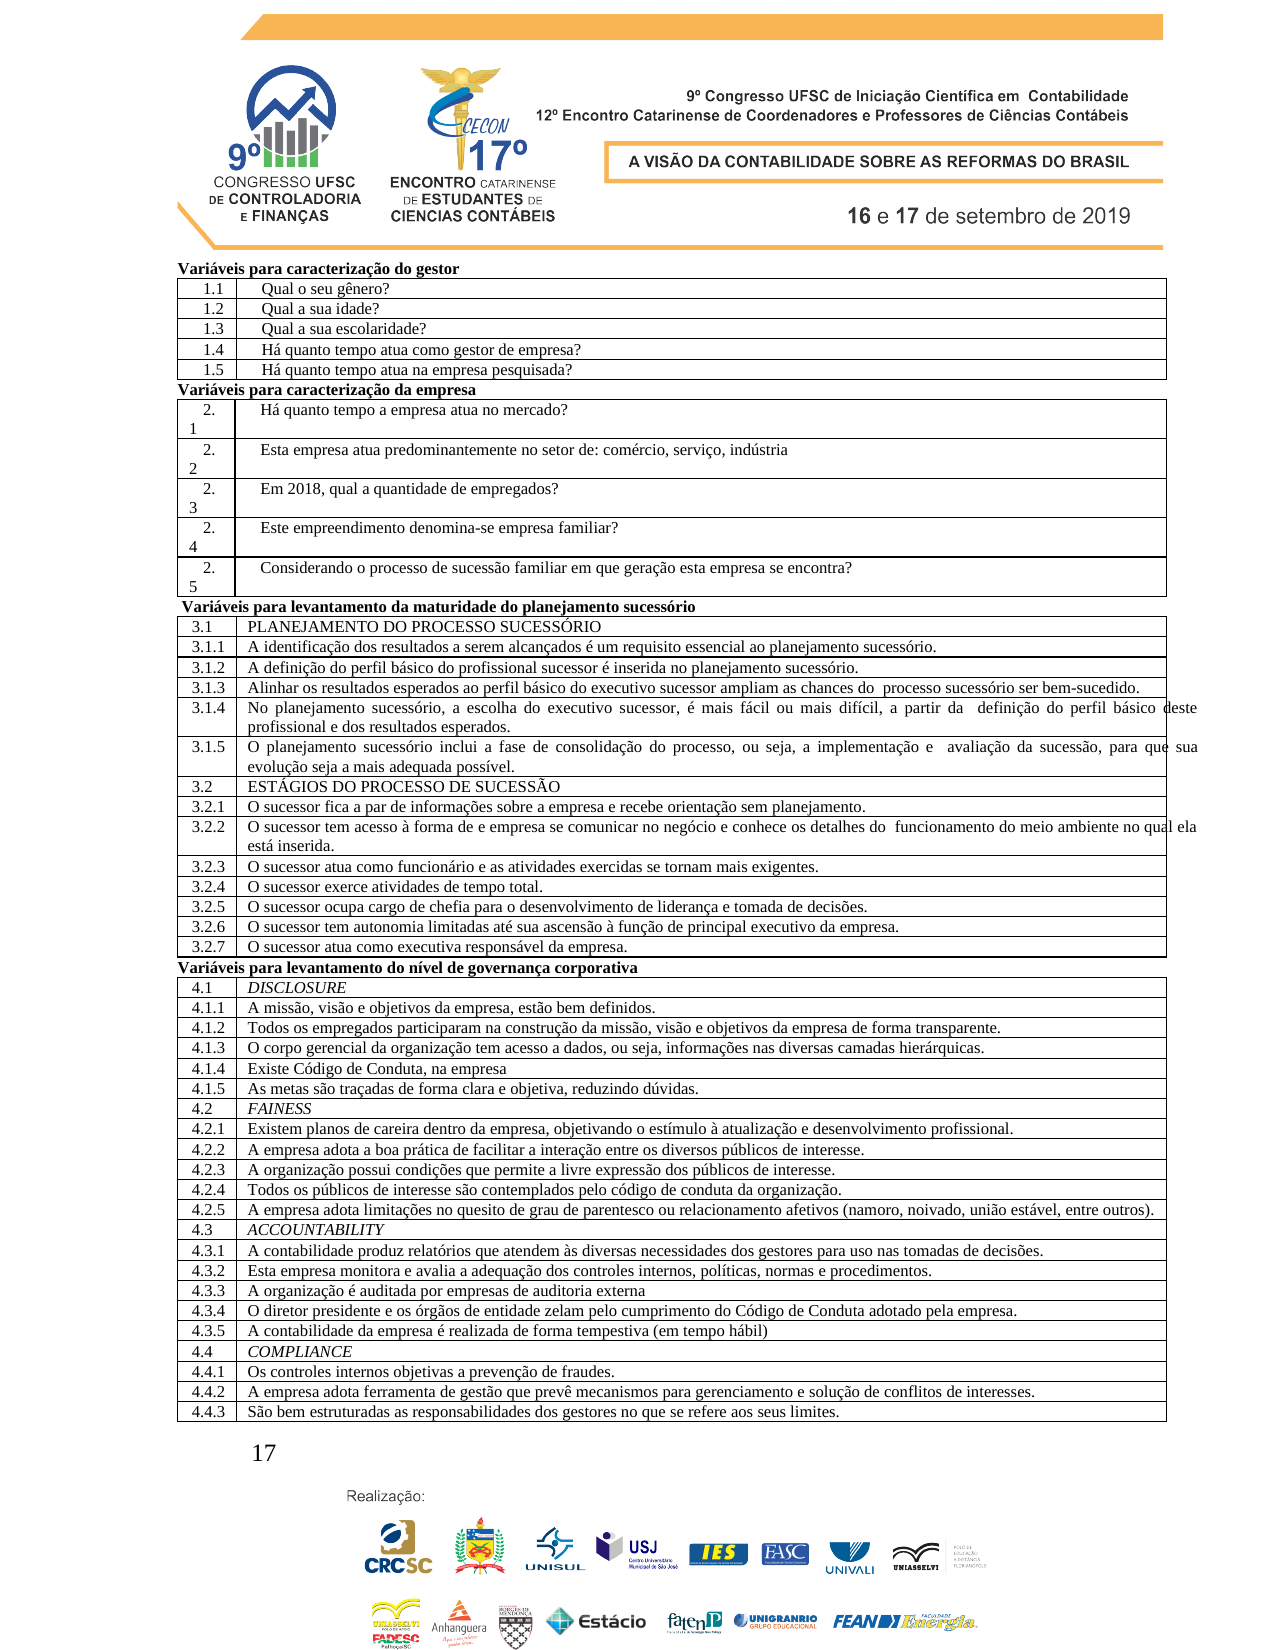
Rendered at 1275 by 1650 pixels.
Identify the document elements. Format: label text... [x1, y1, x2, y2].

table_cell A missão, visão e objetivos da empresa, estão bem definidos. [237, 998, 1166, 1017]
table_cell 4.2.3 [178, 1160, 236, 1179]
table_cell 4.3 [178, 1220, 236, 1239]
table_cell ACCOUNTABILITY [237, 1220, 1166, 1239]
table_cell O sucessor exerce atividades de tempo total. [237, 877, 1166, 896]
table_cell A contabilidade da empresa é realizada de forma tempestiva (em tempo hábil) [237, 1321, 1166, 1340]
table_cell 3.2.2 [178, 817, 236, 855]
table_header Qual o seu gênero? [237, 279, 1166, 298]
table_cell 3.2.7 [178, 937, 236, 956]
table_header 4.1 [178, 978, 236, 997]
list Variáveis para caracterização do gestor [177, 259, 1157, 278]
table_cell Há quanto tempo atua na empresa pesquisada? [237, 360, 1166, 379]
table_cell 3.2.3 [178, 856, 236, 876]
list Variáveis para levantamento do nível de governança corporativa [177, 958, 1157, 977]
table_cell FAINESS [237, 1099, 1166, 1118]
table_cell Existem planos de careira dentro da empresa, objetivando o estímulo à atualização e desenvolvimento profissional. [237, 1119, 1166, 1138]
table_cell Alinhar os resultados esperados ao perfil básico do executivo sucessor ampliam as chances do processo sucessório ser bem-sucedido. [237, 678, 1166, 697]
table_cell 3.1.2 [178, 658, 236, 677]
table_cell 3.2 [178, 777, 236, 796]
table_cell Todos os públicos de interesse são contemplados pelo código de conduta da organização. [237, 1180, 1166, 1199]
table_cell 3.2.6 [178, 917, 236, 936]
table_cell 3.2.1 [178, 797, 236, 816]
table_cell 2.2 [178, 439, 234, 478]
table_cell 2.4 [178, 518, 234, 556]
table_cell A empresa adota a boa prática de facilitar a interação entre os diversos públicos de interesse. [237, 1139, 1166, 1158]
picture [177, 14, 1164, 259]
table_header PLANEJAMENTO DO PROCESSO SUCESSÓRIO [237, 617, 1166, 636]
table_header 2.1 [178, 400, 234, 438]
table_header 3.1 [178, 617, 236, 636]
table_header DISCLOSURE [237, 978, 1166, 997]
table_cell A definição do perfil básico do profissional sucessor é inserida no planejamento sucessório. [237, 658, 1166, 677]
table_cell 4.2.4 [178, 1180, 236, 1199]
table_cell 1.5 [178, 360, 236, 379]
table_cell Qual a sua escolaridade? [237, 319, 1166, 338]
table_cell 4.3.5 [178, 1321, 236, 1340]
table_cell 4.4.2 [178, 1382, 236, 1401]
table_cell 4.4 [178, 1341, 236, 1361]
table_cell 4.2.2 [178, 1139, 236, 1158]
table_cell 3.1.3 [178, 678, 236, 697]
table_cell 1.3 [178, 319, 236, 338]
table_cell 4.2.5 [178, 1200, 236, 1219]
table_cell O diretor presidente e os órgãos de entidade zelam pelo cumprimento do Código de Conduta adotado pela empresa. [237, 1301, 1166, 1320]
table_cell Os controles internos objetivas a prevenção de fraudes. [237, 1362, 1166, 1381]
table_cell 4.1.1 [178, 998, 236, 1017]
list Variáveis para levantamento da maturidade do planejamento sucessório [177, 597, 1157, 616]
table_cell ESTÁGIOS DO PROCESSO DE SUCESSÃO [237, 777, 1166, 796]
table_cell Todos os empregados participaram na construção da missão, visão e objetivos da empresa de forma transparente. [237, 1018, 1166, 1037]
table_cell Esta empresa atua predominantemente no setor de: comércio, serviço, indústria [236, 439, 1166, 478]
table_cell O corpo gerencial da organização tem acesso a dados, ou seja, informações nas diversas camadas hierárquicas. [237, 1038, 1166, 1057]
table_header 1.1 [178, 279, 236, 298]
table_cell 4.4.3 [178, 1402, 236, 1421]
table_cell 4.1.4 [178, 1059, 236, 1078]
table_cell Em 2018, qual a quantidade de empregados? [236, 479, 1166, 517]
table_cell 4.2 [178, 1099, 236, 1118]
table_cell A empresa adota limitações no quesito de grau de parentesco ou relacionamento afetivos (namoro, noivado, união estável, entre outros). [237, 1200, 1166, 1219]
table_cell 4.3.2 [178, 1261, 236, 1280]
table_cell 3.2.4 [178, 877, 236, 896]
table_cell 3.1.1 [178, 637, 236, 656]
table_cell Há quanto tempo atua como gestor de empresa? [237, 339, 1166, 358]
table_cell O planejamento sucessório inclui a fase de consolidação do processo, ou seja, a implementação e avaliação da sucessão, para que sua evolução seja a mais adequada possível. [237, 737, 1166, 776]
table_cell A identificação dos resultados a serem alcançados é um requisito essencial ao planejamento sucessório. [237, 637, 1166, 656]
table_cell 1.4 [178, 339, 236, 358]
table_cell 4.2.1 [178, 1119, 236, 1138]
list Variáveis para caracterização da empresa [177, 380, 1157, 399]
table_cell 1.2 [178, 299, 236, 318]
table_cell 3.1.5 [178, 737, 236, 776]
table_cell A organização é auditada por empresas de auditoria externa [237, 1281, 1166, 1300]
table_cell 3.1.4 [178, 698, 236, 736]
table_cell 2.5 [178, 558, 234, 596]
table_cell O sucessor tem autonomia limitadas até sua ascensão à função de principal executivo da empresa. [237, 917, 1166, 936]
table_cell Este empreendimento denomina-se empresa familiar? [236, 518, 1166, 556]
table_cell COMPLIANCE [237, 1341, 1166, 1361]
table_cell As metas são traçadas de forma clara e objetiva, reduzindo dúvidas. [237, 1079, 1166, 1098]
table_cell A organização possui condições que permite a livre expressão dos públicos de interesse. [237, 1160, 1166, 1179]
table_cell Qual a sua idade? [237, 299, 1166, 318]
picture [347, 1490, 987, 1650]
table_cell 4.3.3 [178, 1281, 236, 1300]
table_cell O sucessor atua como executiva responsável da empresa. [237, 937, 1166, 956]
table_cell No planejamento sucessório, a escolha do executivo sucessor, é mais fácil ou mais difícil, a partir da definição do perfil básico deste profissional e dos resultados esperados. [237, 698, 1166, 736]
table_cell 4.1.3 [178, 1038, 236, 1057]
table_cell Esta empresa monitora e avalia a adequação dos controles internos, políticas, normas e procedimentos. [237, 1261, 1166, 1280]
table_cell 4.4.1 [178, 1362, 236, 1381]
table_cell O sucessor ocupa cargo de chefia para o desenvolvimento de liderança e tomada de decisões. [237, 897, 1166, 916]
table_cell 3.2.5 [178, 897, 236, 916]
table_cell O sucessor atua como funcionário e as atividades exercidas se tornam mais exigentes. [237, 856, 1166, 876]
table_cell O sucessor fica a par de informações sobre a empresa e recebe orientação sem planejamento. [237, 797, 1166, 816]
table_cell Existe Código de Conduta, na empresa [237, 1059, 1166, 1078]
table_cell Considerando o processo de sucessão familiar em que geração esta empresa se encontra? [236, 558, 1166, 596]
table_cell A contabilidade produz relatórios que atendem às diversas necessidades dos gestores para uso nas tomadas de decisões. [237, 1240, 1166, 1259]
table_cell 4.3.4 [178, 1301, 236, 1320]
table_cell 4.1.2 [178, 1018, 236, 1037]
table_cell 4.1.5 [178, 1079, 236, 1098]
table_cell São bem estruturadas as responsabilidades dos gestores no que se refere aos seus limites. [237, 1402, 1166, 1421]
table_cell 2.3 [178, 479, 234, 517]
table_header Há quanto tempo a empresa atua no mercado? [236, 400, 1166, 438]
table_cell 4.3.1 [178, 1240, 236, 1259]
table_cell O sucessor tem acesso à forma de e empresa se comunicar no negócio e conhece os detalhes do funcionamento do meio ambiente no qual ela está inserida. [237, 817, 1166, 855]
table_cell A empresa adota ferramenta de gestão que prevê mecanismos para gerenciamento e solução de conflitos de interesses. [237, 1382, 1166, 1401]
